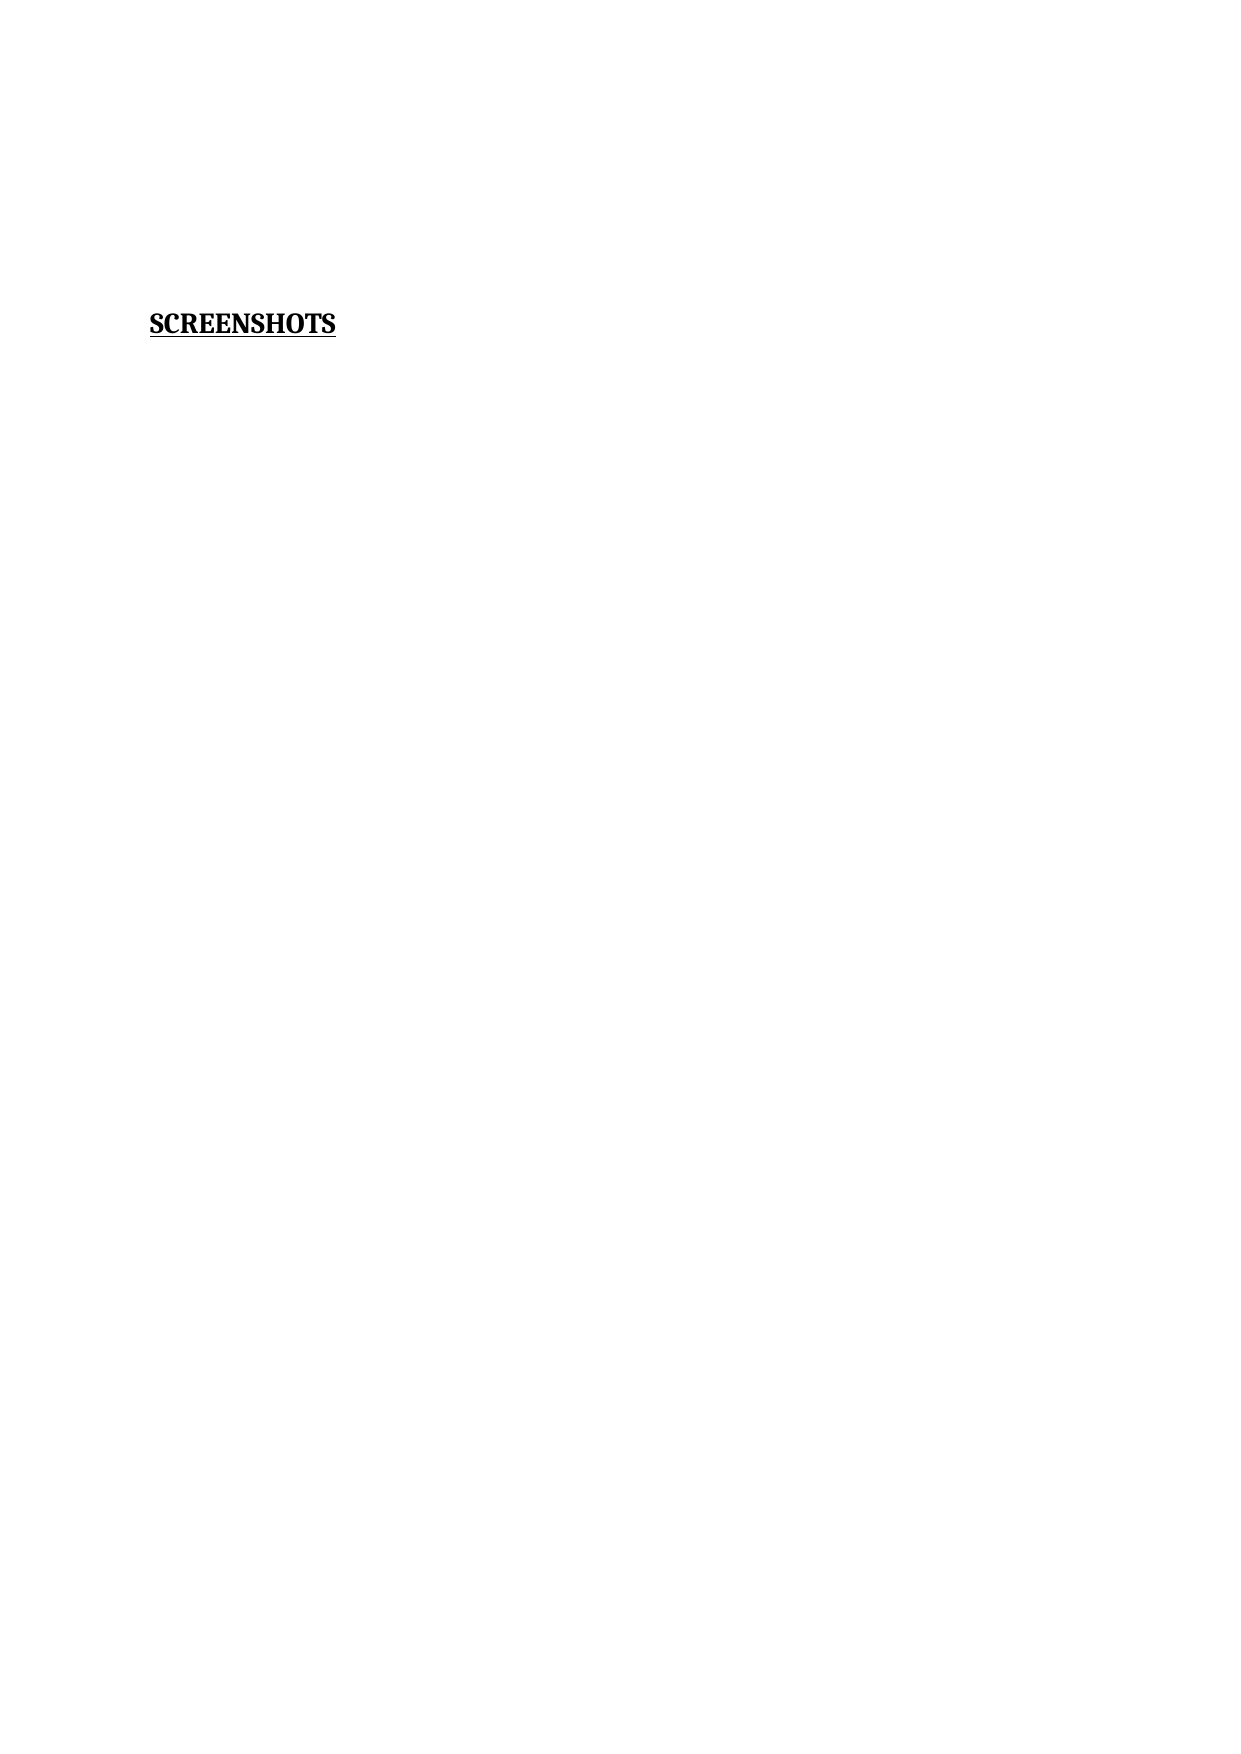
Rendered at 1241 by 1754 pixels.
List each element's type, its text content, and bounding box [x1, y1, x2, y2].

text SCREENSHOTS [150, 307, 1090, 341]
